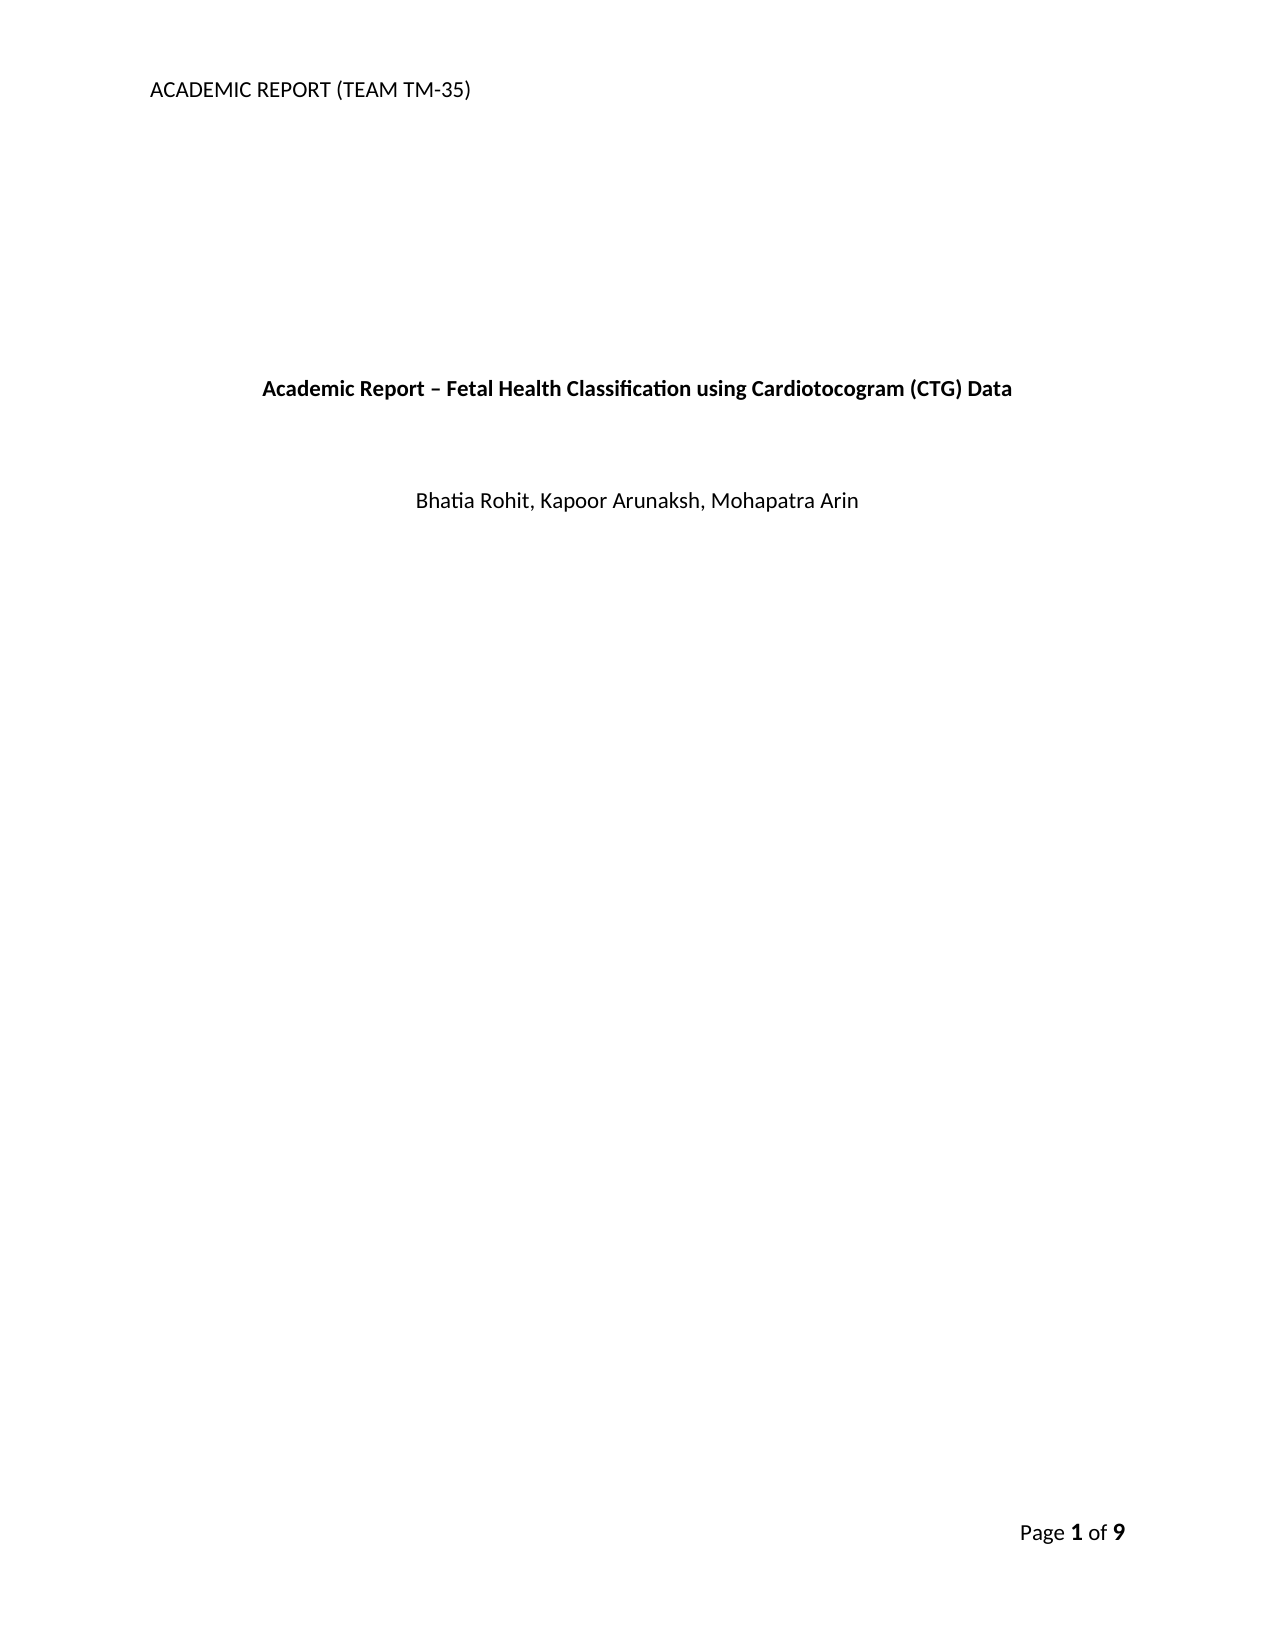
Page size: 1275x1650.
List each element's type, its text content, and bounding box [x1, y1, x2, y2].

title Academic Report – Fetal Health Classification using Cardiotocogram (CTG) Data [150, 374, 1125, 402]
subtitle Bhatia Rohit, Kapoor Arunaksh, Mohapatra Arin [150, 486, 1125, 514]
